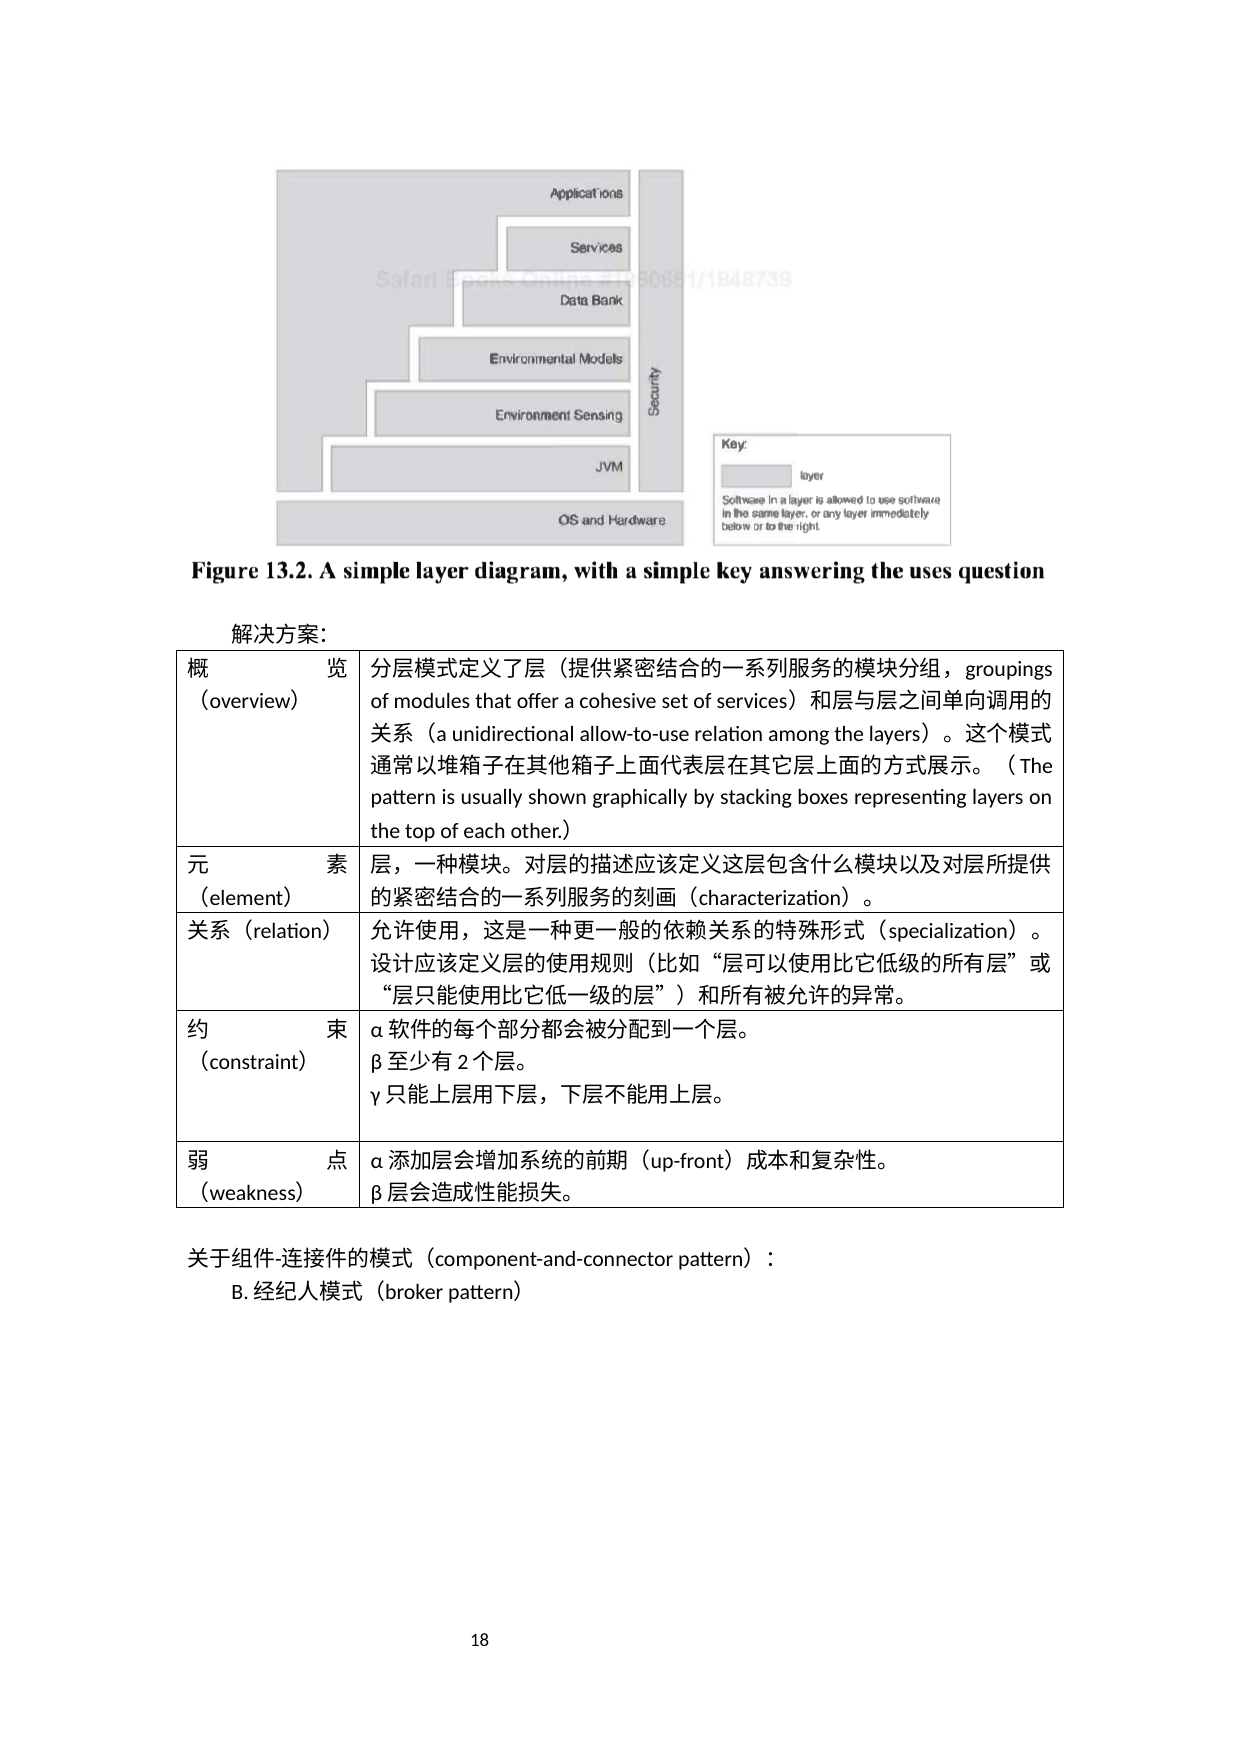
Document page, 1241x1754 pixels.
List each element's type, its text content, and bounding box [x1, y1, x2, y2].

table_header 概览（overview） [177, 651, 359, 846]
list 解决方案： [187, 617, 1053, 649]
list 经纪人模式（broker pattern） [187, 1273, 1053, 1306]
list 关于组件-连接件的模式（component-and-connector pattern）： [187, 1241, 1053, 1273]
table_header 分层模式定义了层（提供紧密结合的一系列服务的模块分组，groupings of modules that offer a cohesive set of services）和层与层之间单向调用的关系（a unidirectional allow-to-use relation among the layers）。这个模式通常以堆箱子在其他箱子上面代表层在其它层上面的方式展示。（The pattern is usually shown graphically by stacking boxes representing layers on the top of each other.） [360, 651, 1063, 846]
table_cell α 添加层会增加系统的前期（up-front）成本和复杂性。 β 层会造成性能损失。 [360, 1142, 1063, 1207]
table_cell 约束（constraint） [177, 1011, 359, 1141]
picture [187, 162, 1052, 589]
table_cell 关系（relation） [177, 913, 359, 1010]
table_cell α 软件的每个部分都会被分配到⼀个层。 β 至少有2个层。 γ 只能上层用下层，下层不能用上层。 [360, 1011, 1063, 1141]
table_cell 层，一种模块。对层的描述应该定义这层包含什么模块以及对层所提供的紧密结合的一系列服务的刻画（characterization）。 [360, 847, 1063, 912]
table_cell 元素（element） [177, 847, 359, 912]
table_cell 弱点（weakness） [177, 1142, 359, 1207]
table_cell 允许使用，这是一种更一般的依赖关系的特殊形式（specialization）。设计应该定义层的使用规则（比如“层可以使用比它低级的所有层”或“层只能使用比它低一级的层”）和所有被允许的异常。 [360, 913, 1063, 1010]
